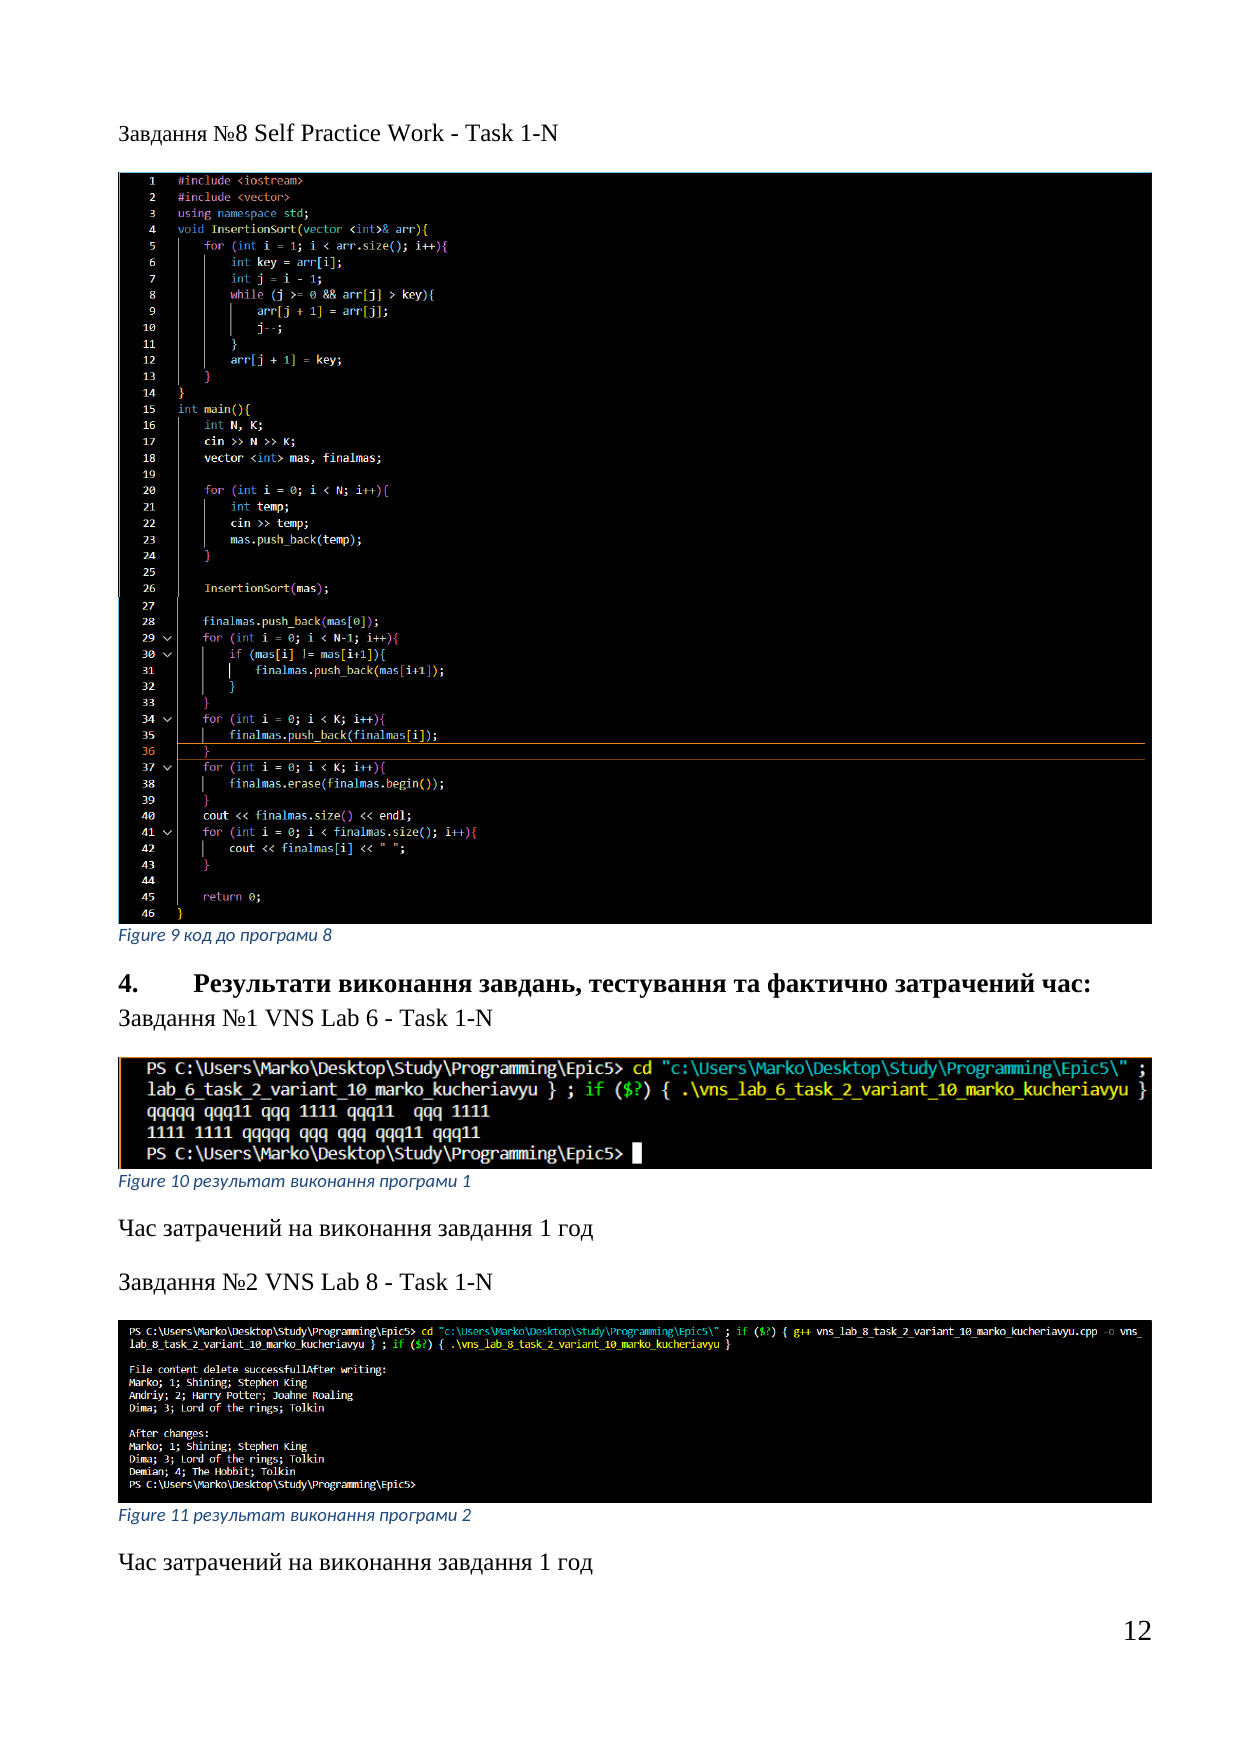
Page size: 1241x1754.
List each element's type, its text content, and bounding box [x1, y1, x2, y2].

text Завдання №1 VNS Lab 6 - Task 1-N [118, 1003, 1152, 1032]
text Час затрачений на виконання завдання 1 год [118, 1547, 1152, 1576]
text Завдання №8 Self Practice Work - Task 1-N [118, 118, 1152, 147]
text Час затрачений на виконання завдання 1 год [118, 1213, 1152, 1242]
picture [118, 172, 1152, 924]
picture [118, 1057, 1152, 1169]
text Завдання №2 VNS Lab 8 - Task 1-N [118, 1267, 1152, 1295]
subtitle 4. Результати виконання завдань, тестування та фактично затрачений час: [118, 967, 1152, 998]
picture [118, 1320, 1152, 1503]
